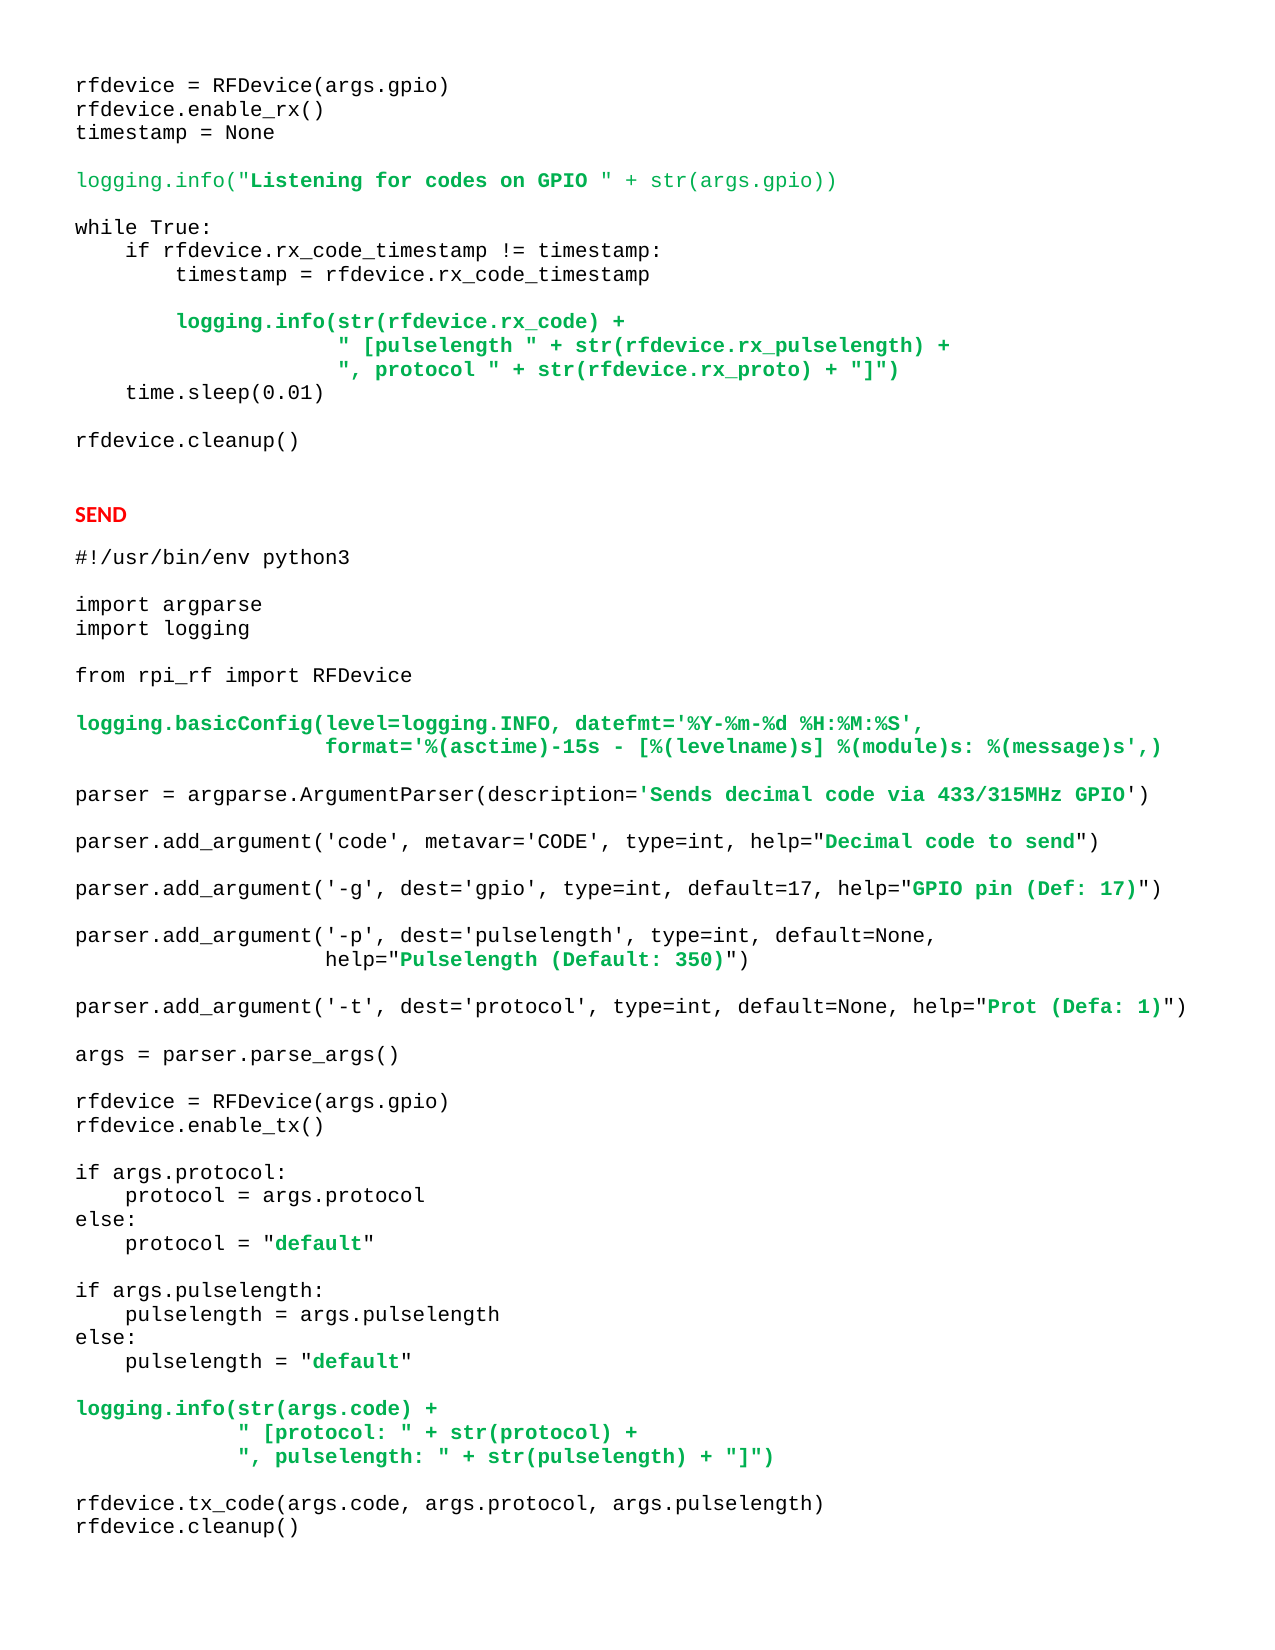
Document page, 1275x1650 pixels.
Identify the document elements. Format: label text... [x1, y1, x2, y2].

text logging.info(str(args.code) + [75, 1398, 1200, 1422]
text while True: [75, 217, 1200, 241]
text parser.add_argument('-p', dest='pulselength', type=int, default=None, [75, 925, 1200, 949]
text timestamp = None [75, 122, 1200, 146]
text if args.pulselength: [75, 1280, 1200, 1304]
text rfdevice = RFDevice(args.gpio) [75, 75, 1200, 99]
text parser.add_argument('-g', dest='gpio', type=int, default=17, help="GPIO pin (Def: 17)") [75, 878, 1200, 902]
text from rpi_rf import RFDevice [75, 665, 1200, 689]
text protocol = "default" [75, 1233, 1200, 1256]
text else: [75, 1327, 1200, 1351]
text logging.info("Listening for codes on GPIO " + str(args.gpio)) [75, 169, 1200, 193]
text args = parser.parse_args() [75, 1044, 1200, 1067]
text logging.basicConfig(level=logging.INFO, datefmt='%Y-%m-%d %H:%M:%S', [75, 713, 1200, 736]
text rfdevice.cleanup() [75, 430, 1200, 453]
text else: [75, 1209, 1200, 1233]
text rfdevice = RFDevice(args.gpio) [75, 1091, 1200, 1114]
text " [protocol: " + str(protocol) + [75, 1422, 1200, 1446]
text rfdevice.tx_code(args.code, args.protocol, args.pulselength) [75, 1493, 1200, 1517]
text protocol = args.protocol [75, 1186, 1200, 1209]
text pulselength = "default" [75, 1351, 1200, 1375]
text SEND [75, 500, 1200, 528]
text format='%(asctime)-15s - [%(levelname)s] %(module)s: %(message)s',) [75, 736, 1200, 760]
text if args.protocol: [75, 1162, 1200, 1186]
text rfdevice.cleanup() [75, 1517, 1200, 1540]
text help="Pulselength (Default: 350)") [75, 949, 1200, 973]
text import logging [75, 618, 1200, 642]
text parser = argparse.ArgumentParser(description='Sends decimal code via 433/315MHz GPIO') [75, 783, 1200, 807]
text rfdevice.enable_tx() [75, 1114, 1200, 1138]
text pulselength = args.pulselength [75, 1304, 1200, 1327]
text logging.info(str(rfdevice.rx_code) + [75, 311, 1200, 335]
text #!/usr/bin/env python3 [75, 547, 1200, 571]
text parser.add_argument('code', metavar='CODE', type=int, help="Decimal code to send") [75, 831, 1200, 854]
text ", pulselength: " + str(pulselength) + "]") [75, 1446, 1200, 1469]
text time.sleep(0.01) [75, 382, 1200, 406]
text if rfdevice.rx_code_timestamp != timestamp: [75, 241, 1200, 264]
text parser.add_argument('-t', dest='protocol', type=int, default=None, help="Prot (Defa: 1)") [75, 996, 1200, 1020]
text rfdevice.enable_rx() [75, 99, 1200, 122]
text ", protocol " + str(rfdevice.rx_proto) + "]") [75, 359, 1200, 382]
text timestamp = rfdevice.rx_code_timestamp [75, 264, 1200, 288]
text import argparse [75, 594, 1200, 618]
text " [pulselength " + str(rfdevice.rx_pulselength) + [75, 335, 1200, 359]
